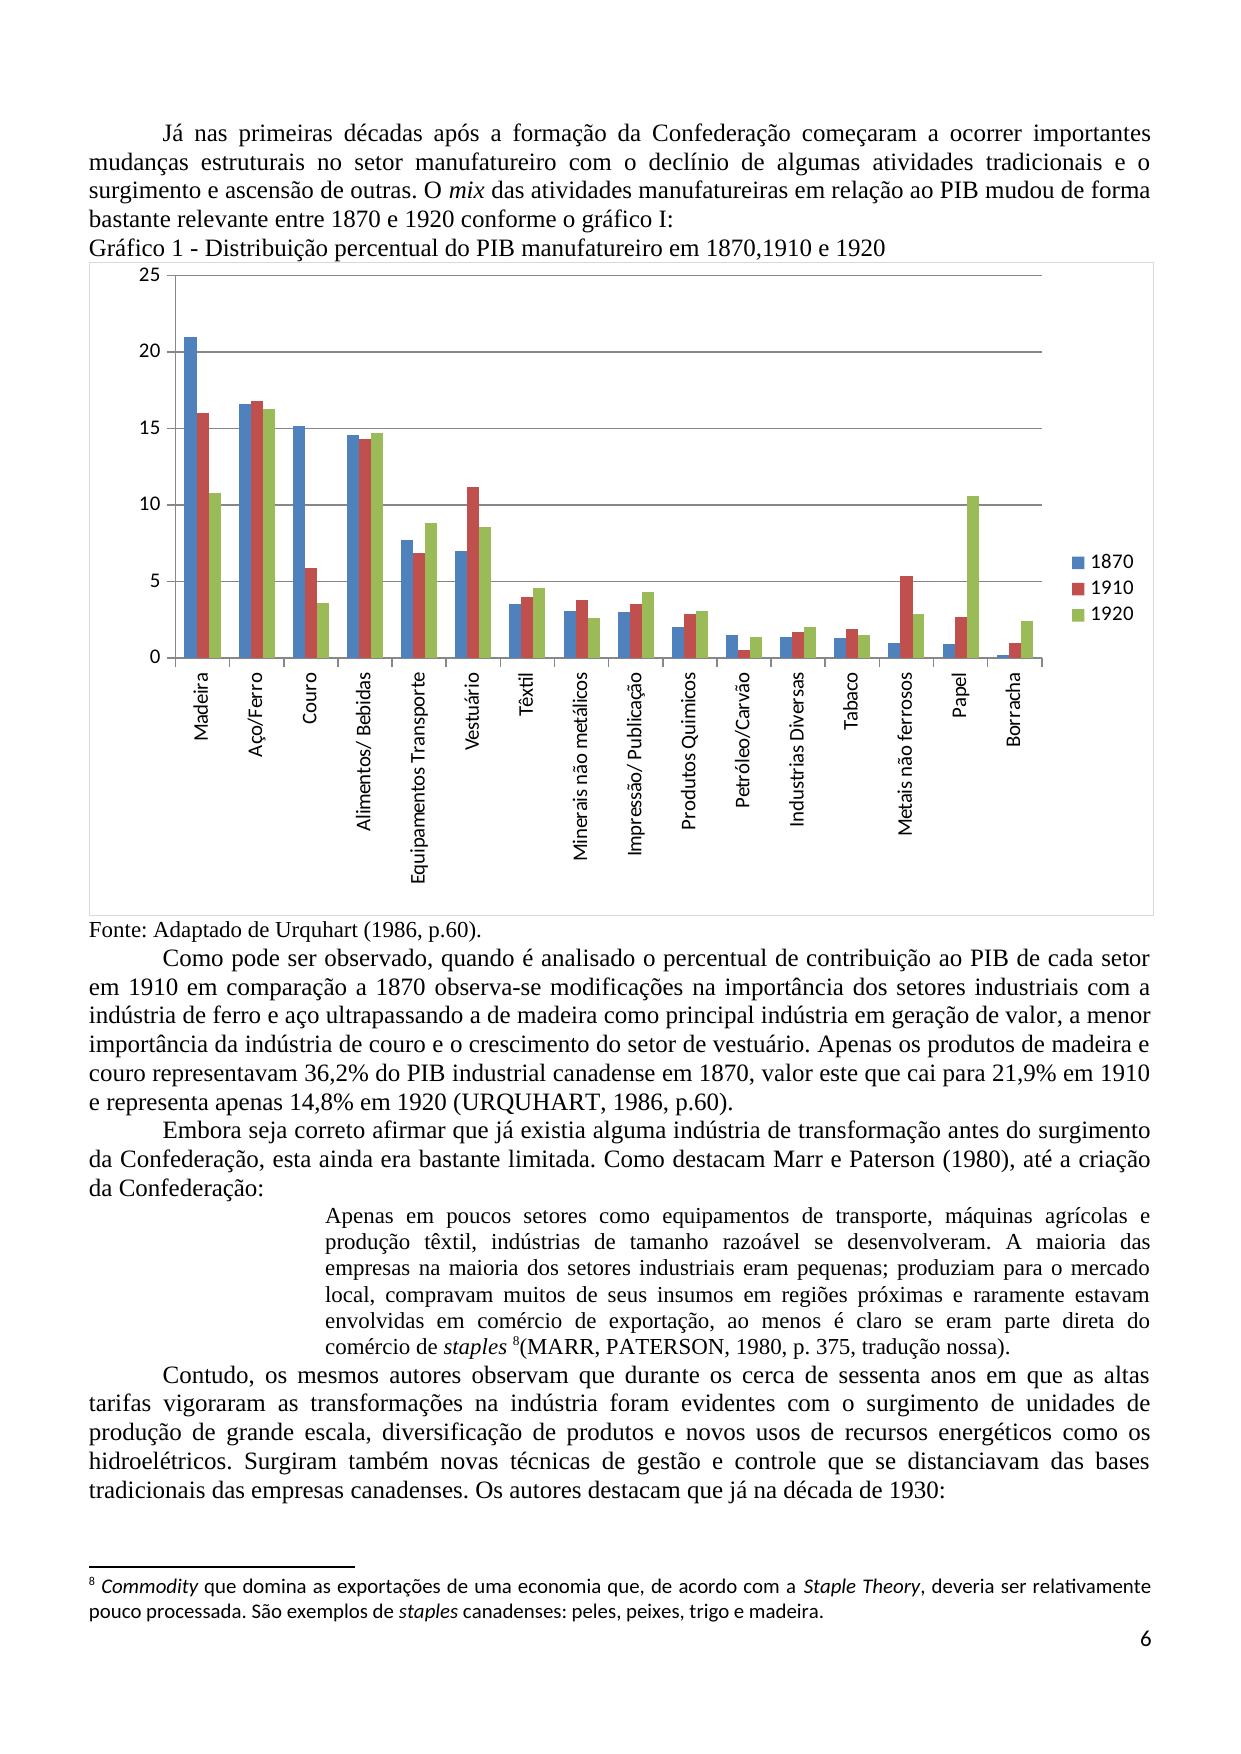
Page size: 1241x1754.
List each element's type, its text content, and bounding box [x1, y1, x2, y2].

text Fonte: Adaptado de Urquhart (1986, p.60). [89, 917, 1152, 943]
text Embora seja correto afirmar que já existia alguma indústria de transformação antes do surgimento da Confederação, esta ainda era bastante limitada. Como destacam Marr e Paterson (1980), até a criação da Confederação: [89, 1115, 1152, 1202]
text Gráfico 1 - Distribuição percentual do PIB manufatureiro em 1870,1910 e 1920 [89, 233, 1152, 262]
text Como pode ser observado, quando é analisado o percentual de contribuição ao PIB de cada setor em 1910 em comparação a 1870 observa-se modificações na importância dos setores industriais com a indústria de ferro e aço ultrapassando a de madeira como principal indústria em geração de valor, a menor importância da indústria de couro e o crescimento do setor de vestuário. Apenas os produtos de madeira e couro representavam 36,2% do PIB industrial canadense em 1870, valor este que cai para 21,9% em 1910 e representa apenas 14,8% em 1920 (URQUHART, 1986, p.60). [89, 943, 1152, 1115]
text Apenas em poucos setores como equipamentos de transporte, máquinas agrícolas e produção têxtil, indústrias de tamanho razoável se desenvolveram. A maioria das empresas na maioria dos setores industriais eram pequenas; produziam para o mercado local, compravam muitos de seus insumos em regiões próximas e raramente estavam envolvidas em comércio de exportação, ao menos é claro se eram parte direta do comércio de staples (MARR, PATERSON, 1980, p. 375, tradução nossa). [325, 1202, 1152, 1360]
text Já nas primeiras décadas após a formação da Confederação começaram a ocorrer importantes mudanças estruturais no setor manufatureiro com o declínio de algumas atividades tradicionais e o surgimento e ascensão de outras. O mix das atividades manufatureiras em relação ao PIB mudou de forma bastante relevante entre 1870 e 1920 conforme o gráfico I: [89, 118, 1152, 233]
text Contudo, os mesmos autores observam que durante os cerca de sessenta anos em que as altas tarifas vigoraram as transformações na indústria foram evidentes com o surgimento de unidades de produção de grande escala, diversificação de produtos e novos usos de recursos energéticos como os hidroelétricos. Surgiram também novas técnicas de gestão e controle que se distanciavam das bases tradicionais das empresas canadenses. Os autores destacam que já na década de 1930: [89, 1360, 1152, 1503]
